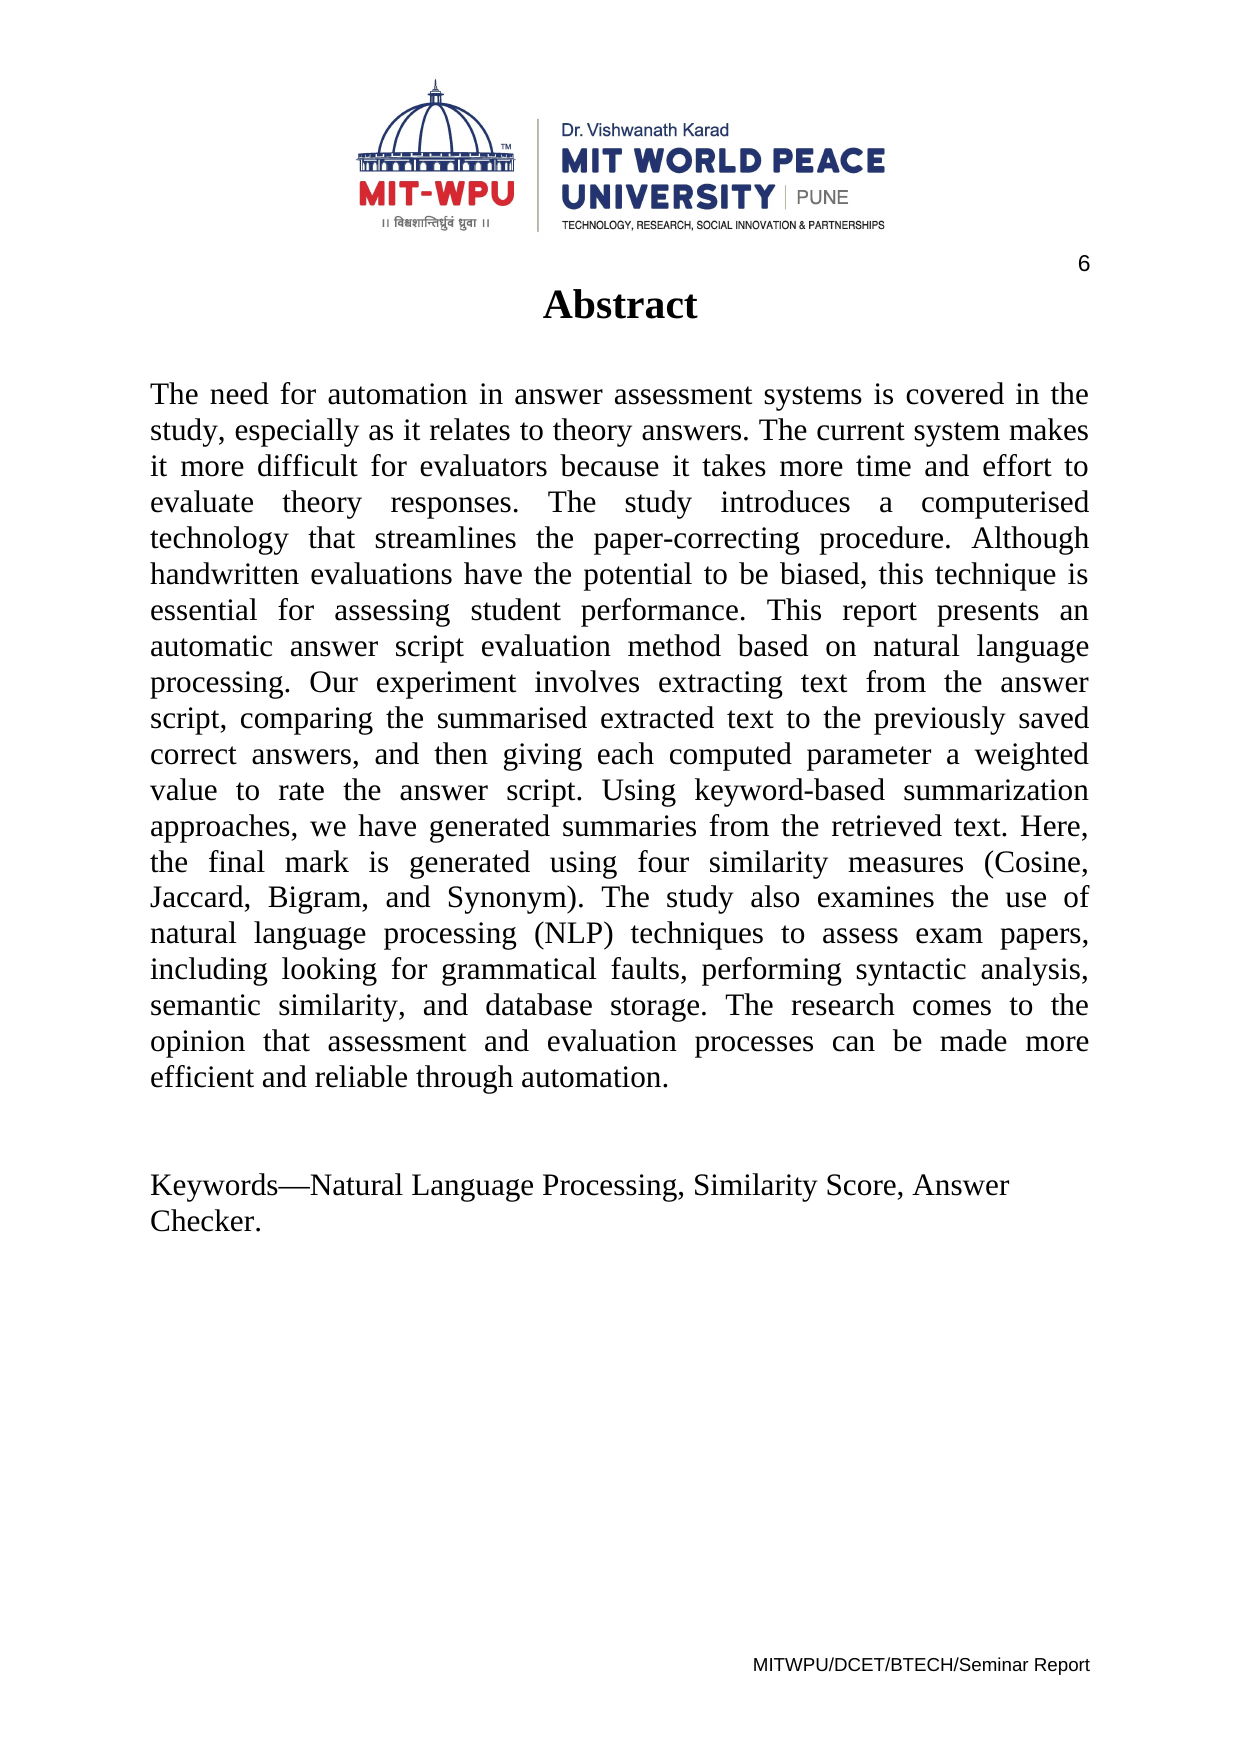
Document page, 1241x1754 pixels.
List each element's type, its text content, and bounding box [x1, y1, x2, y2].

text The need for automation in answer assessment systems is covered in the study, especially as it relates to theory answers. The current system makes it more difficult for evaluators because it takes more time and effort to evaluate theory responses. The study introduces a computerised technology that streamlines the paper-correcting procedure. Although handwritten evaluations have the potential to be biased, this technique is essential for assessing student performance. This report presents an automatic answer script evaluation method based on natural language processing. Our experiment involves extracting text from the answer script, comparing the summarised extracted text to the previously saved correct answers, and then giving each computed parameter a weighted value to rate the answer script. Using keyword-based summarization approaches, we have generated summaries from the retrieved text. Here, the final mark is generated using four similarity measures (Cosine, Jaccard, Bigram, and Synonym). The study also examines the use of natural language processing (NLP) techniques to assess exam papers, including looking for grammatical faults, performing syntactic analysis, semantic similarity, and database storage. The research comes to the opinion that assessment and evaluation processes can be made more efficient and reliable through automation. [150, 376, 1090, 1094]
text Keywords—Natural Language Processing, Similarity Score, Answer Checker. [150, 1166, 1090, 1238]
text Abstract [150, 280, 1090, 328]
picture [342, 75, 898, 246]
